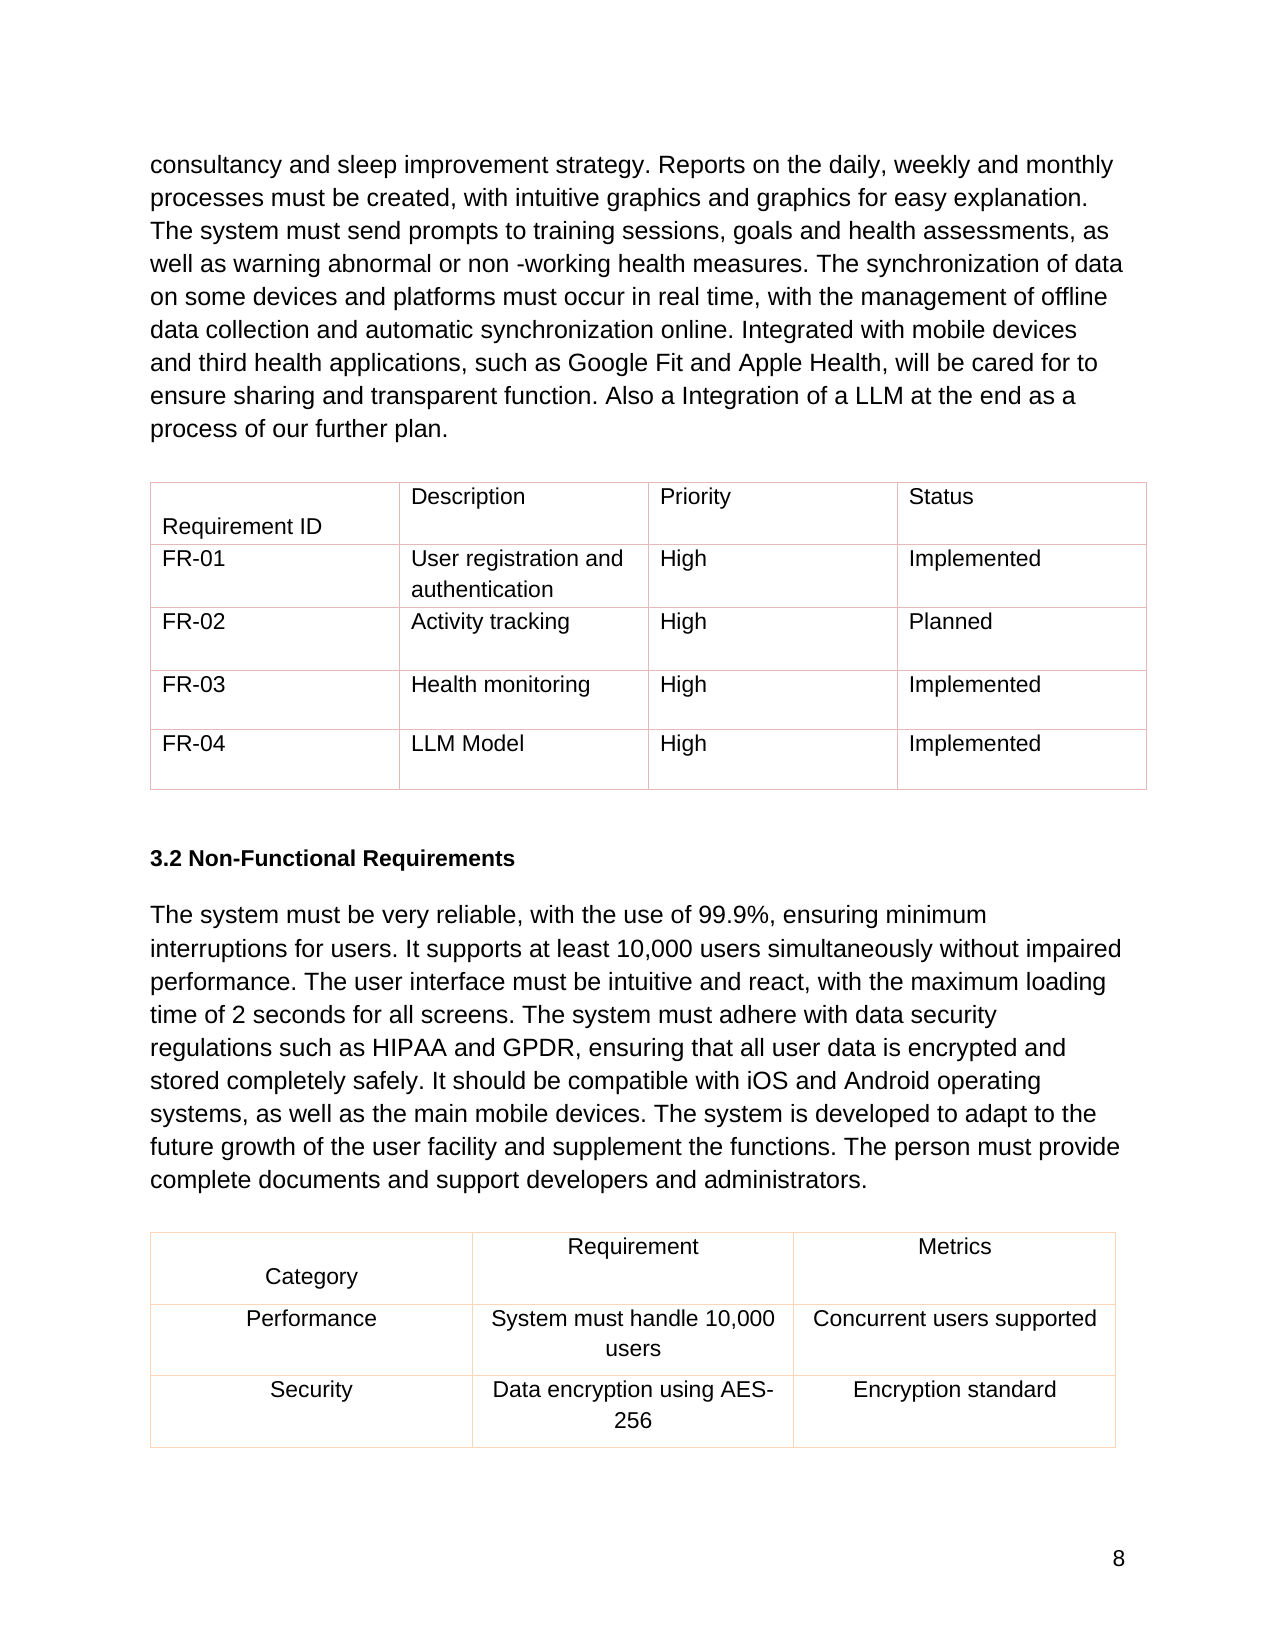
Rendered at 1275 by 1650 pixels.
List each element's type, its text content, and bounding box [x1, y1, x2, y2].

table_cell FR-01 [151, 545, 399, 607]
table_header Requirement ID [151, 483, 399, 544]
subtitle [150, 150, 1125, 443]
table_cell FR-02 [151, 608, 399, 670]
table_header Category [151, 1233, 472, 1304]
table_cell Performance [151, 1305, 472, 1375]
table_cell System must handle 10,000 users [473, 1305, 793, 1375]
table_cell Concurrent users supported [794, 1305, 1115, 1375]
table_header Priority [649, 483, 897, 544]
table_cell LLM Model [400, 730, 648, 789]
table_cell Health monitoring [400, 671, 648, 729]
table_cell Implemented [898, 730, 1146, 789]
table_cell Security [151, 1376, 472, 1447]
table_cell FR-03 [151, 671, 399, 729]
table_cell Implemented [898, 545, 1146, 607]
table_header Requirement [473, 1233, 793, 1304]
table_cell Encryption standard [794, 1376, 1115, 1447]
table_header Status [898, 483, 1146, 544]
table_cell Activity tracking [400, 608, 648, 670]
table_cell High [649, 671, 897, 729]
table_cell High [649, 545, 897, 607]
subtitle The system must be very reliable, with the use of 99.9%, ensuring minimum interruptions for users. It supports at least 10,000 users simultaneously without impaired performance. The user interface must be intuitive and react, with the maximum loading time of 2 seconds for all screens. The system must adhere with data security regulations such as HIPAA and GPDR, ensuring that all user data is encrypted and stored completely safely. It should be compatible with iOS and Android operating systems, as well as the main mobile devices. The system is developed to adapt to the future growth of the user facility and supplement the functions. The person must provide complete documents and support developers and administrators. [150, 901, 1125, 1193]
table_cell FR-04 [151, 730, 399, 789]
table_header Description [400, 483, 648, 544]
table_cell User registration and authentication [400, 545, 648, 607]
table_cell High [649, 730, 897, 789]
table_cell Planned [898, 608, 1146, 670]
table_cell Data encryption using AES-256 [473, 1376, 793, 1447]
table_cell High [649, 608, 897, 670]
subtitle 3.2 Non-Functional Requirements [150, 845, 1125, 872]
table_cell Implemented [898, 671, 1146, 729]
table_header Metrics [794, 1233, 1115, 1304]
